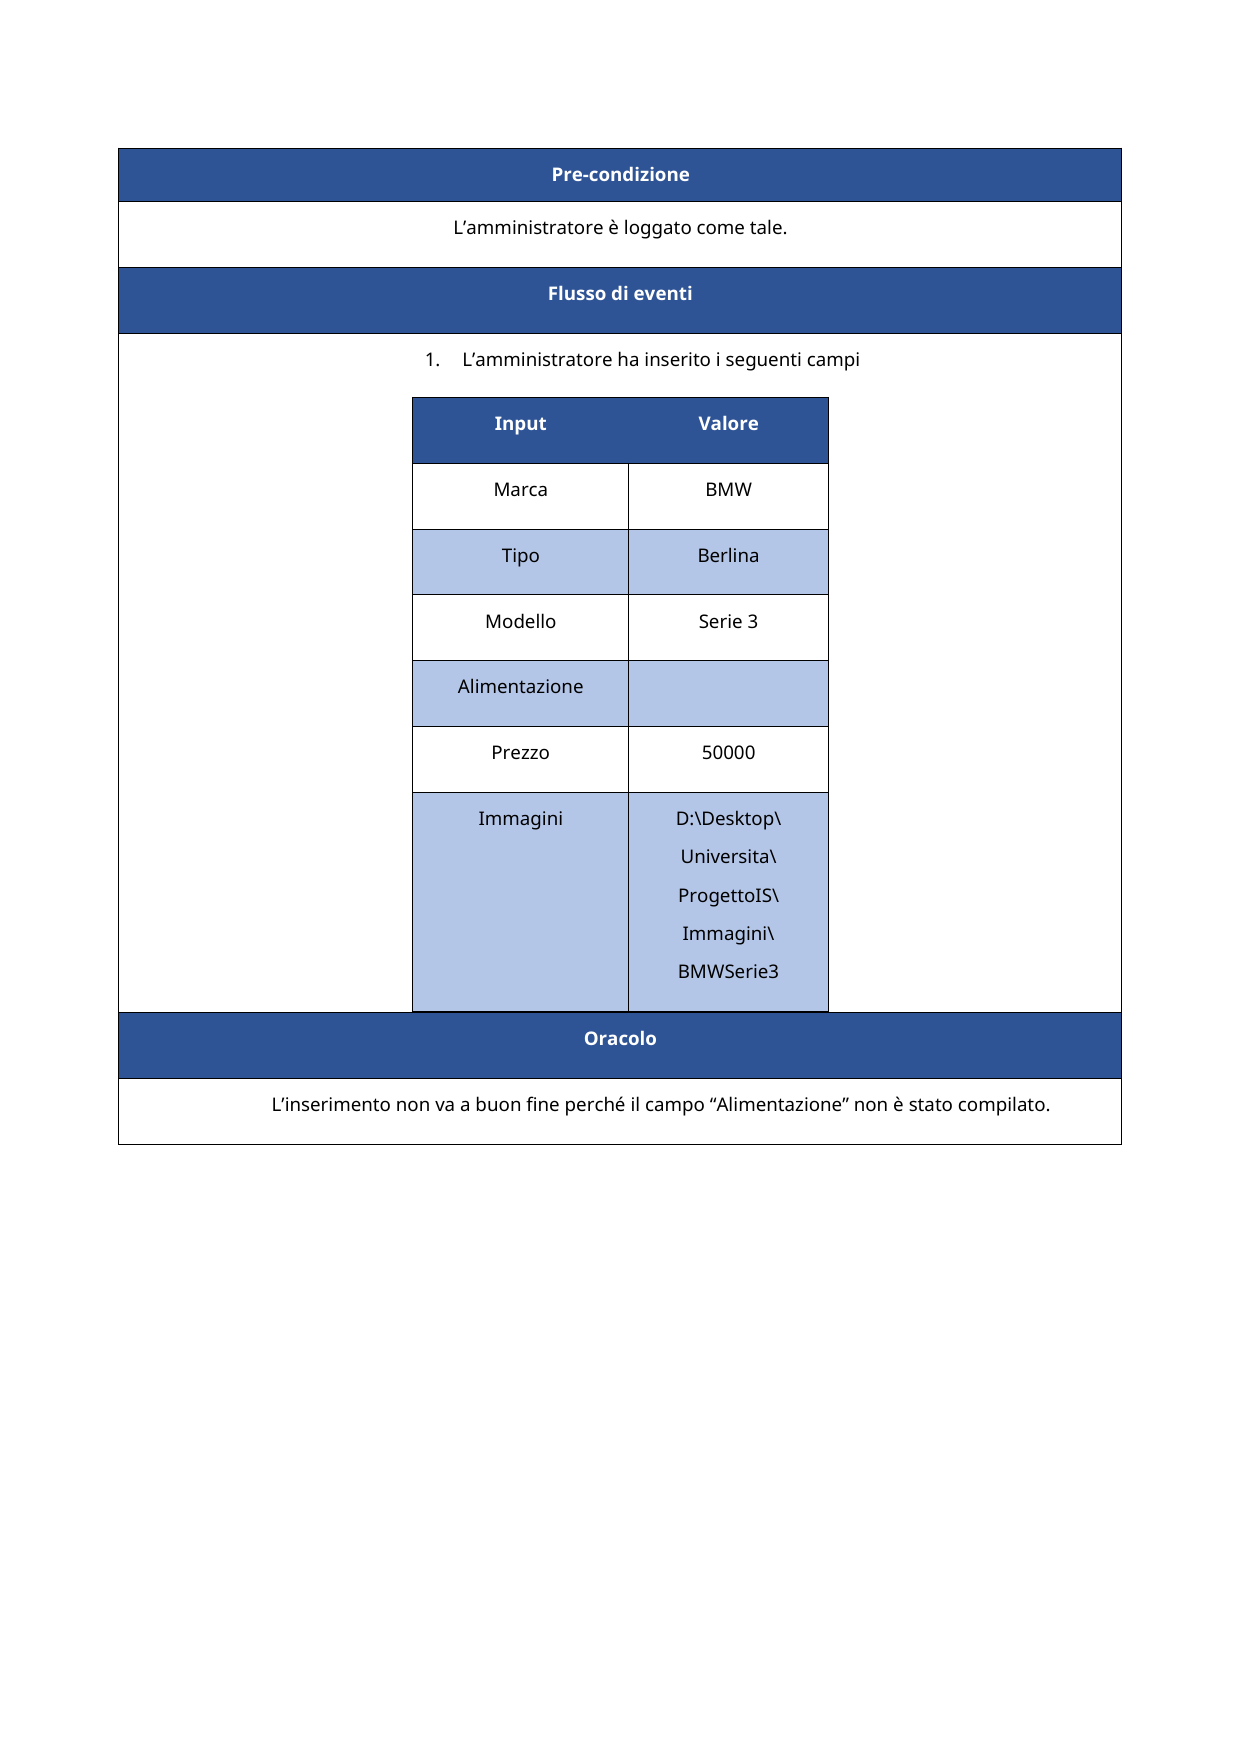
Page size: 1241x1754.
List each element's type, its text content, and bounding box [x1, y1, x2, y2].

table_cell Oracolo [119, 1013, 1121, 1078]
table_cell L’inserimento non va a buon fine perché il campo “Alimentazione” non è stato compilato. [119, 1079, 1121, 1143]
table_cell L’amministratore ha inserito i seguenti campi [119, 334, 1121, 1012]
table_cell Flusso di eventi [119, 268, 1121, 333]
table_cell L’amministratore è loggato come tale. [119, 202, 1121, 267]
table_cell Pre-condizione [119, 149, 1121, 201]
